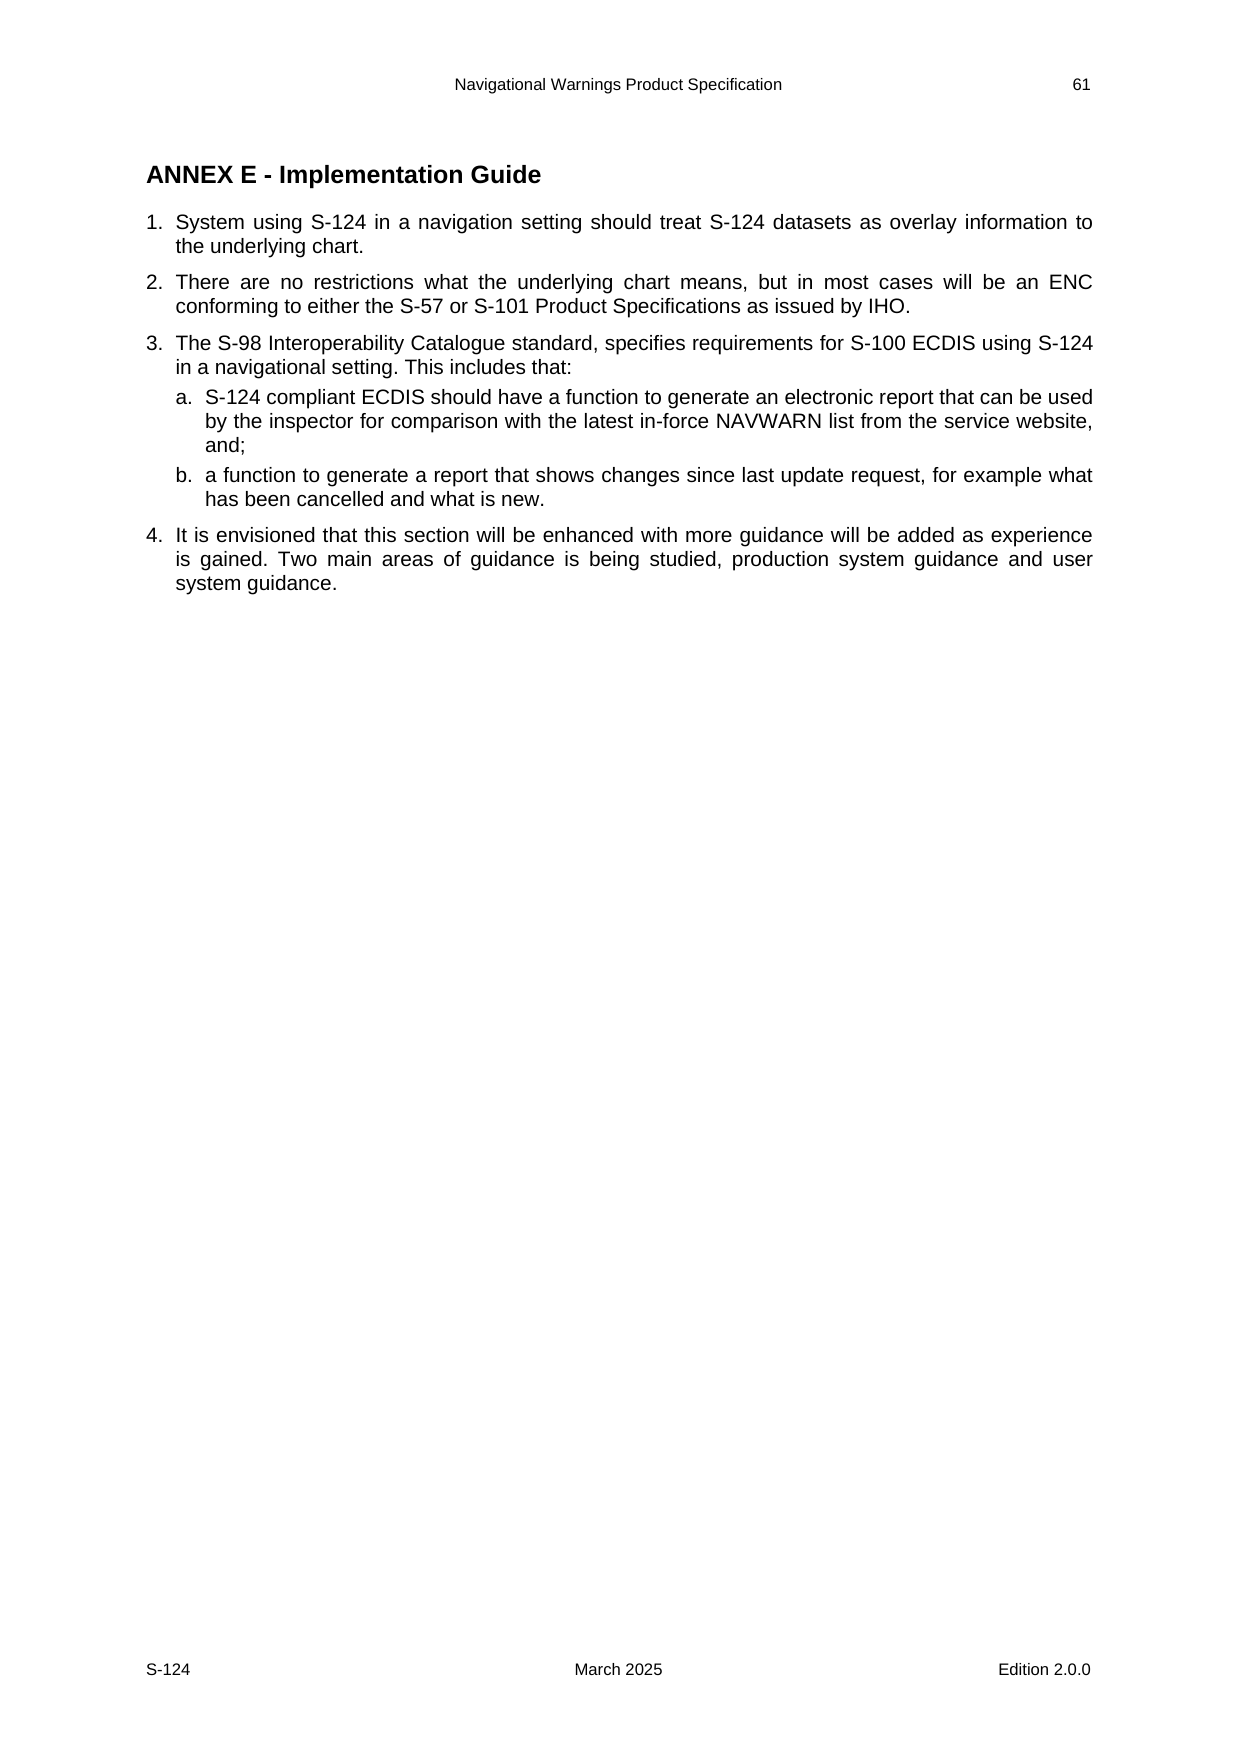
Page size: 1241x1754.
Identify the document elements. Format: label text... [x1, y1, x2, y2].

list There are no restrictions what the underlying chart means, but in most cases will be an ENC conforming to either the S-57 or S-101 Product Specifications as issued by IHO. [146, 270, 1094, 318]
list S-124 compliant ECDIS should have a function to generate an electronic report that can be used by the inspector for comparison with the latest in-force NAVWARN list from the service website, and; [175, 385, 1094, 457]
list System using S-124 in a navigation setting should treat S-124 datasets as overlay information to the underlying chart. [146, 210, 1094, 258]
list a function to generate a report that shows changes since last update request, for example what has been cancelled and what is new. [175, 463, 1094, 511]
list It is envisioned that this section will be enhanced with more guidance will be added as experience is gained. Two main areas of guidance is being studied, production system guidance and user system guidance. [146, 523, 1094, 595]
list The S-98 Interoperability Catalogue standard, specifies requirements for S-100 ECDIS using S-124 in a navigational setting. This includes that: [146, 331, 1094, 378]
subtitle ANNEX E - Implementation Guide [146, 160, 1094, 189]
